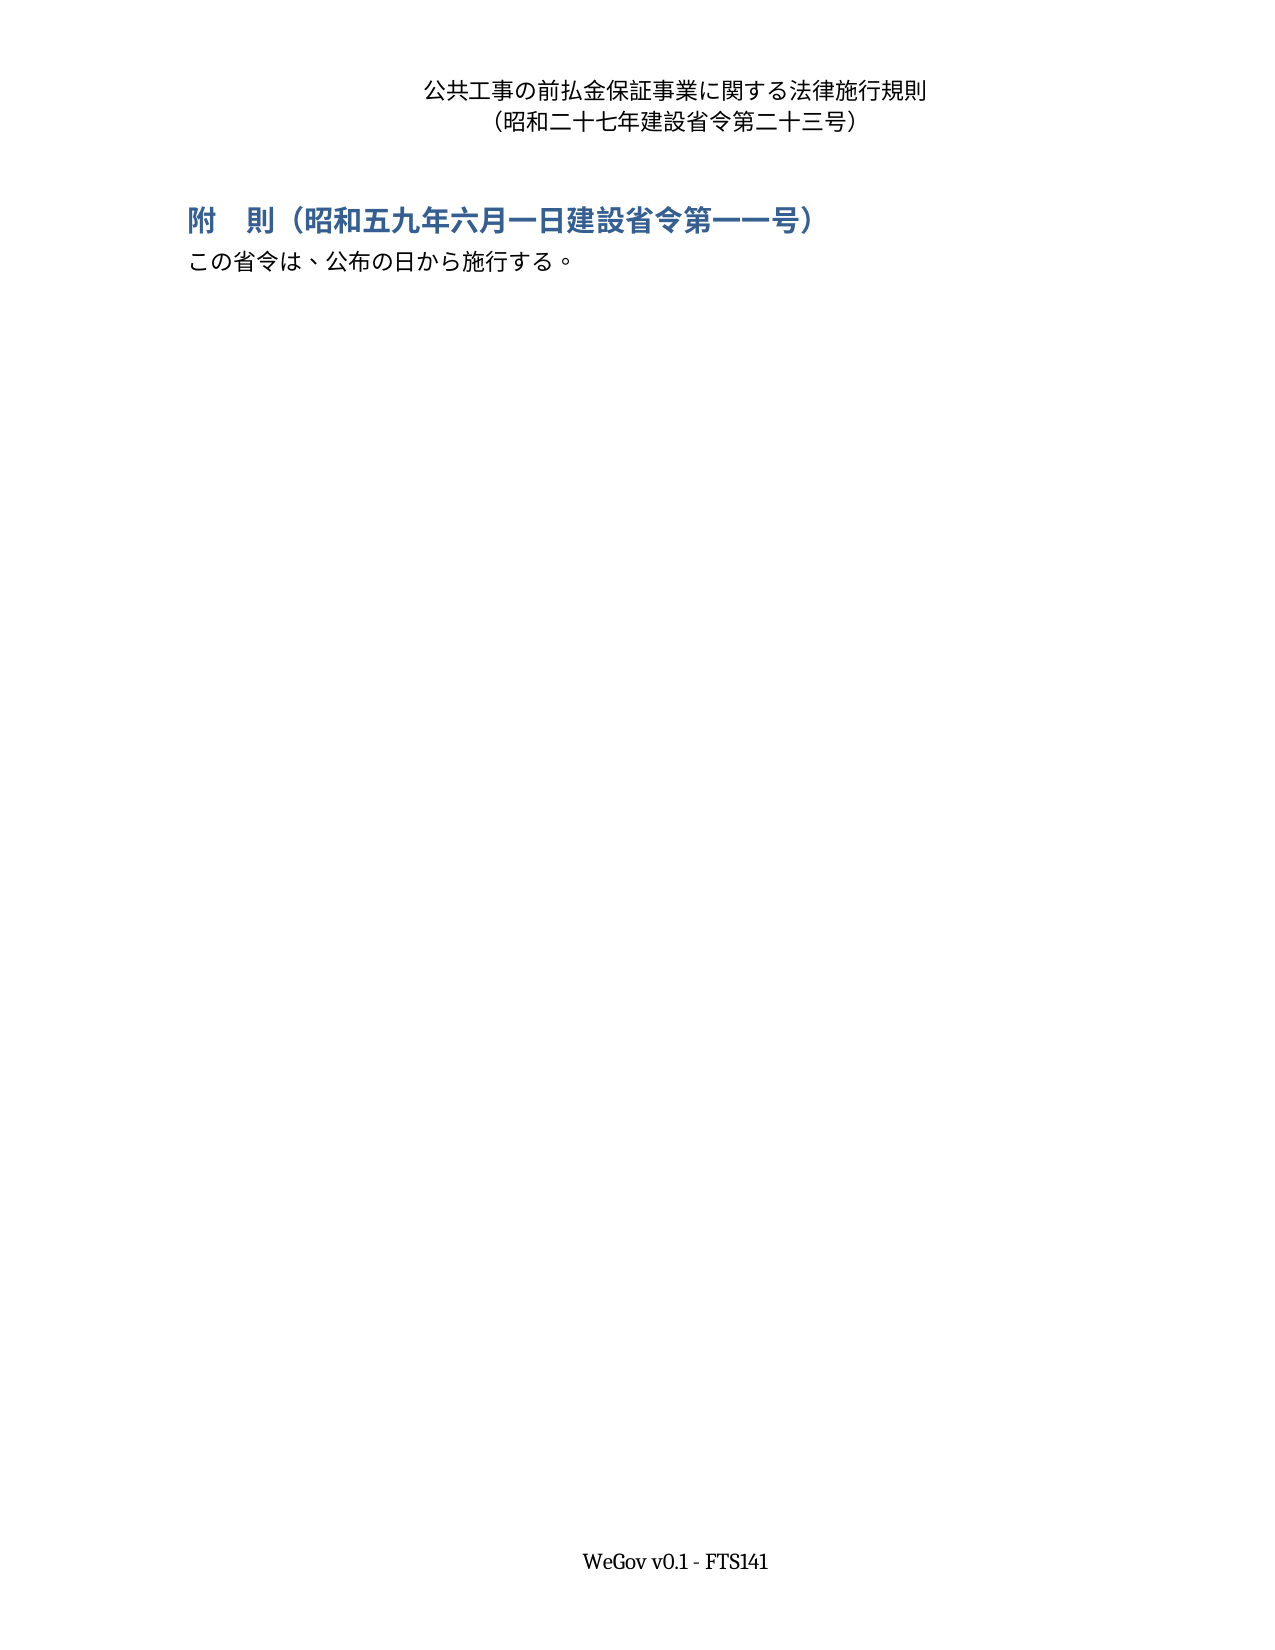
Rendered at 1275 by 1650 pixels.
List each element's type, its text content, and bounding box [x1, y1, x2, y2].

subtitle 附 則（昭和五九年六月一日建設省令第一一号） [187, 200, 1087, 240]
text この省令は、公布の日から施行する。 [187, 246, 1087, 277]
